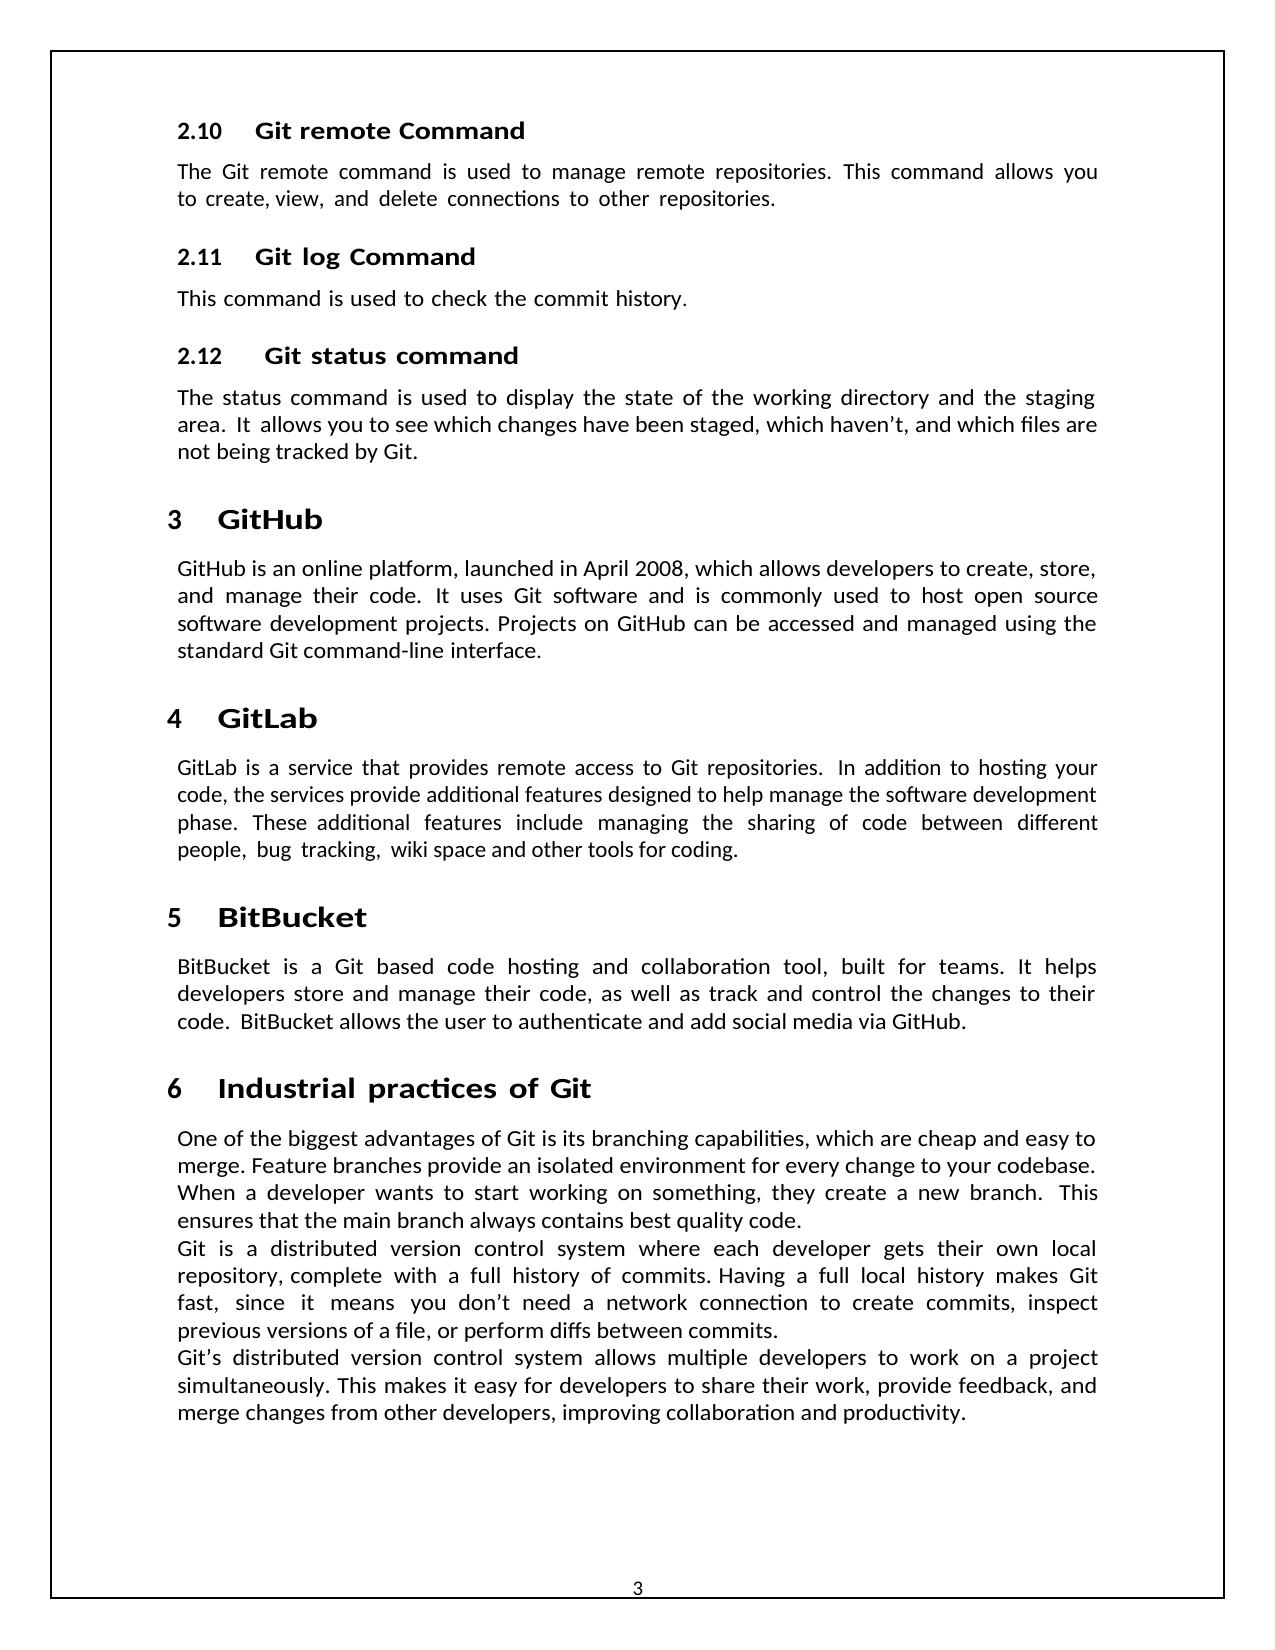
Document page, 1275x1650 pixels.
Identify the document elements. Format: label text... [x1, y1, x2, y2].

subtitle GitHub [167, 501, 1110, 536]
subtitle Industrial practices of Git [167, 1070, 1110, 1106]
text BitBucket is a Git based code hosting and collaboration tool, built for teams. It helps developers store and manage their code, as well as track and control the changes to their code. BitBucket allows the user to authenticate and add social media via GitHub. [177, 953, 1098, 1035]
subtitle Git status command [177, 340, 1110, 371]
text This command is used to check the commit history. [177, 284, 1110, 312]
subtitle Git remote Command [177, 115, 1110, 146]
text Git’s distributed version control system allows multiple developers to work on a project simultaneously. This makes it easy for developers to share their work, provide feedback, and merge changes from other developers, improving collaboration and productivity. [177, 1344, 1098, 1426]
text GitHub is an online platform, launched in April 2008, which allows developers to create, store, and manage their code. It uses Git software and is commonly used to host open source software development projects. Projects on GitHub can be accessed and managed using the standard Git command-line interface. [177, 554, 1098, 664]
text Git is a distributed version control system where each developer gets their own local repository, complete with a full history of commits. Having a full local history makes Git fast, since it means you don’t need a network connection to create commits, inspect previous versions of a file, or perform diffs between commits. [177, 1234, 1098, 1344]
text GitLab is a service that provides remote access to Git repositories. In addition to hosting your code, the services provide additional features designed to help manage the software development phase. These additional features include managing the sharing of code between different people, bug tracking, wiki space and other tools for coding. [177, 754, 1098, 863]
text One of the biggest advantages of Git is its branching capabilities, which are cheap and easy to merge. Feature branches provide an isolated environment for every change to your codebase. When a developer wants to start working on something, they create a new branch. This ensures that the main branch always contains best quality code. [177, 1124, 1098, 1234]
subtitle Git log Command [177, 241, 1110, 272]
text The status command is used to display the state of the working directory and the staging area. It allows you to see which changes have been staged, which haven’t, and which files are not being tracked by Git. [177, 383, 1098, 465]
text The Git remote command is used to manage remote repositories. This command allows you to create, view, and delete connections to other repositories. [177, 158, 1098, 213]
subtitle BitBucket [167, 899, 1110, 934]
subtitle GitLab [167, 700, 1110, 735]
